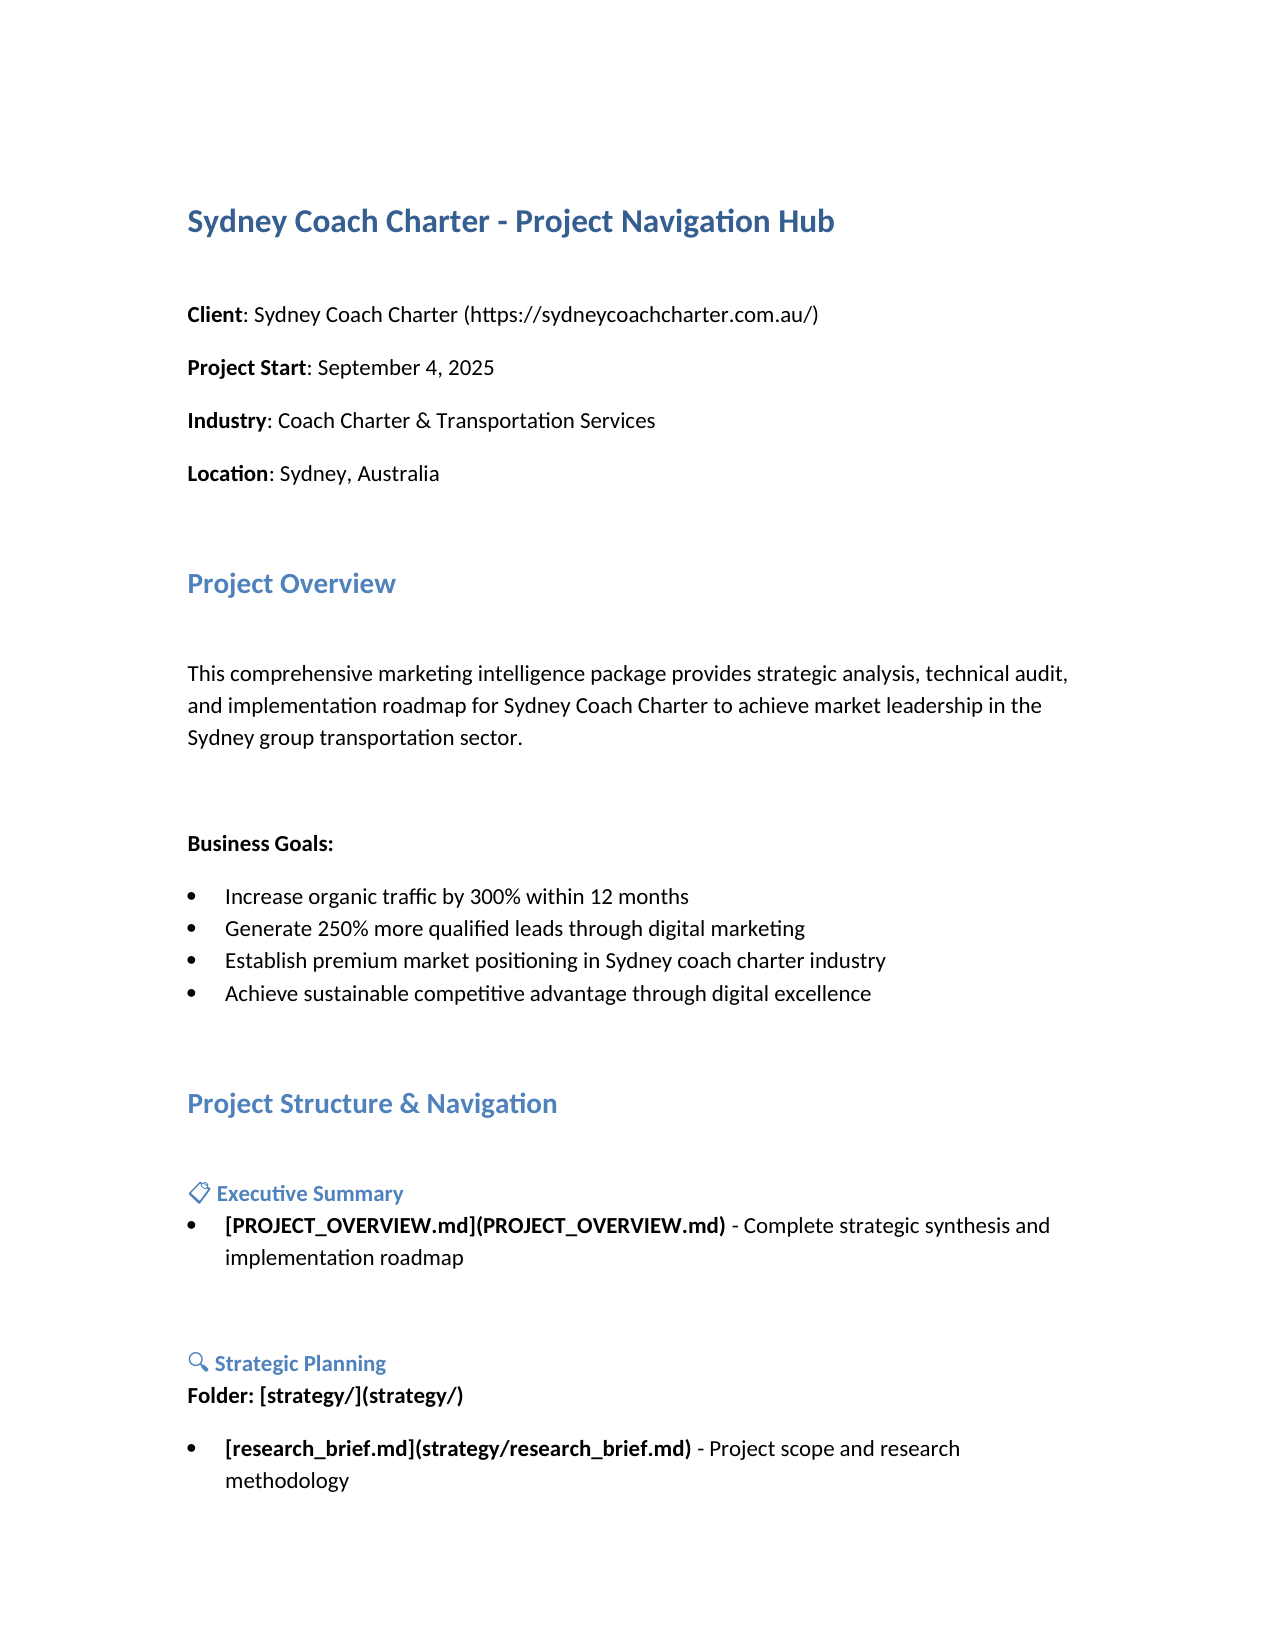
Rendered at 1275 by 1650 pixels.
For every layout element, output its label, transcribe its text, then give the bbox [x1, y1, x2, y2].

text Project Start: September 4, 2025 [187, 353, 1087, 381]
list Establish premium market positioning in Sydney coach charter industry [187, 947, 1087, 975]
list [PROJECT_OVERVIEW.md](PROJECT_OVERVIEW.md) - Complete strategic synthesis and implementation roadmap [187, 1211, 1087, 1271]
list Increase organic traffic by 300% within 12 months [187, 882, 1087, 910]
subtitle 📋 Executive Summary [187, 1179, 1087, 1207]
text Client: Sydney Coach Charter (https://sydneycoachcharter.com.au/) [187, 300, 1087, 328]
text Business Goals: [187, 829, 1087, 857]
text This comprehensive marketing intelligence package provides strategic analysis, technical audit, and implementation roadmap for Sydney Coach Charter to achieve market leadership in the Sydney group transportation sector. [187, 659, 1087, 751]
list Generate 250% more qualified leads through digital marketing [187, 914, 1087, 942]
list [research_brief.md](strategy/research_brief.md) - Project scope and research methodology [187, 1434, 1087, 1495]
text Industry: Coach Charter & Transportation Services [187, 406, 1087, 434]
text Folder: [strategy/](strategy/) [187, 1381, 1087, 1409]
text Location: Sydney, Australia [187, 459, 1087, 487]
subtitle 🔍 Strategic Planning [187, 1349, 1087, 1377]
subtitle Sydney Coach Charter - Project Navigation Hub [187, 200, 1087, 241]
subtitle Project Overview [187, 565, 1087, 601]
subtitle Project Structure & Navigation [187, 1085, 1087, 1121]
list Achieve sustainable competitive advantage through digital excellence [187, 979, 1087, 1007]
